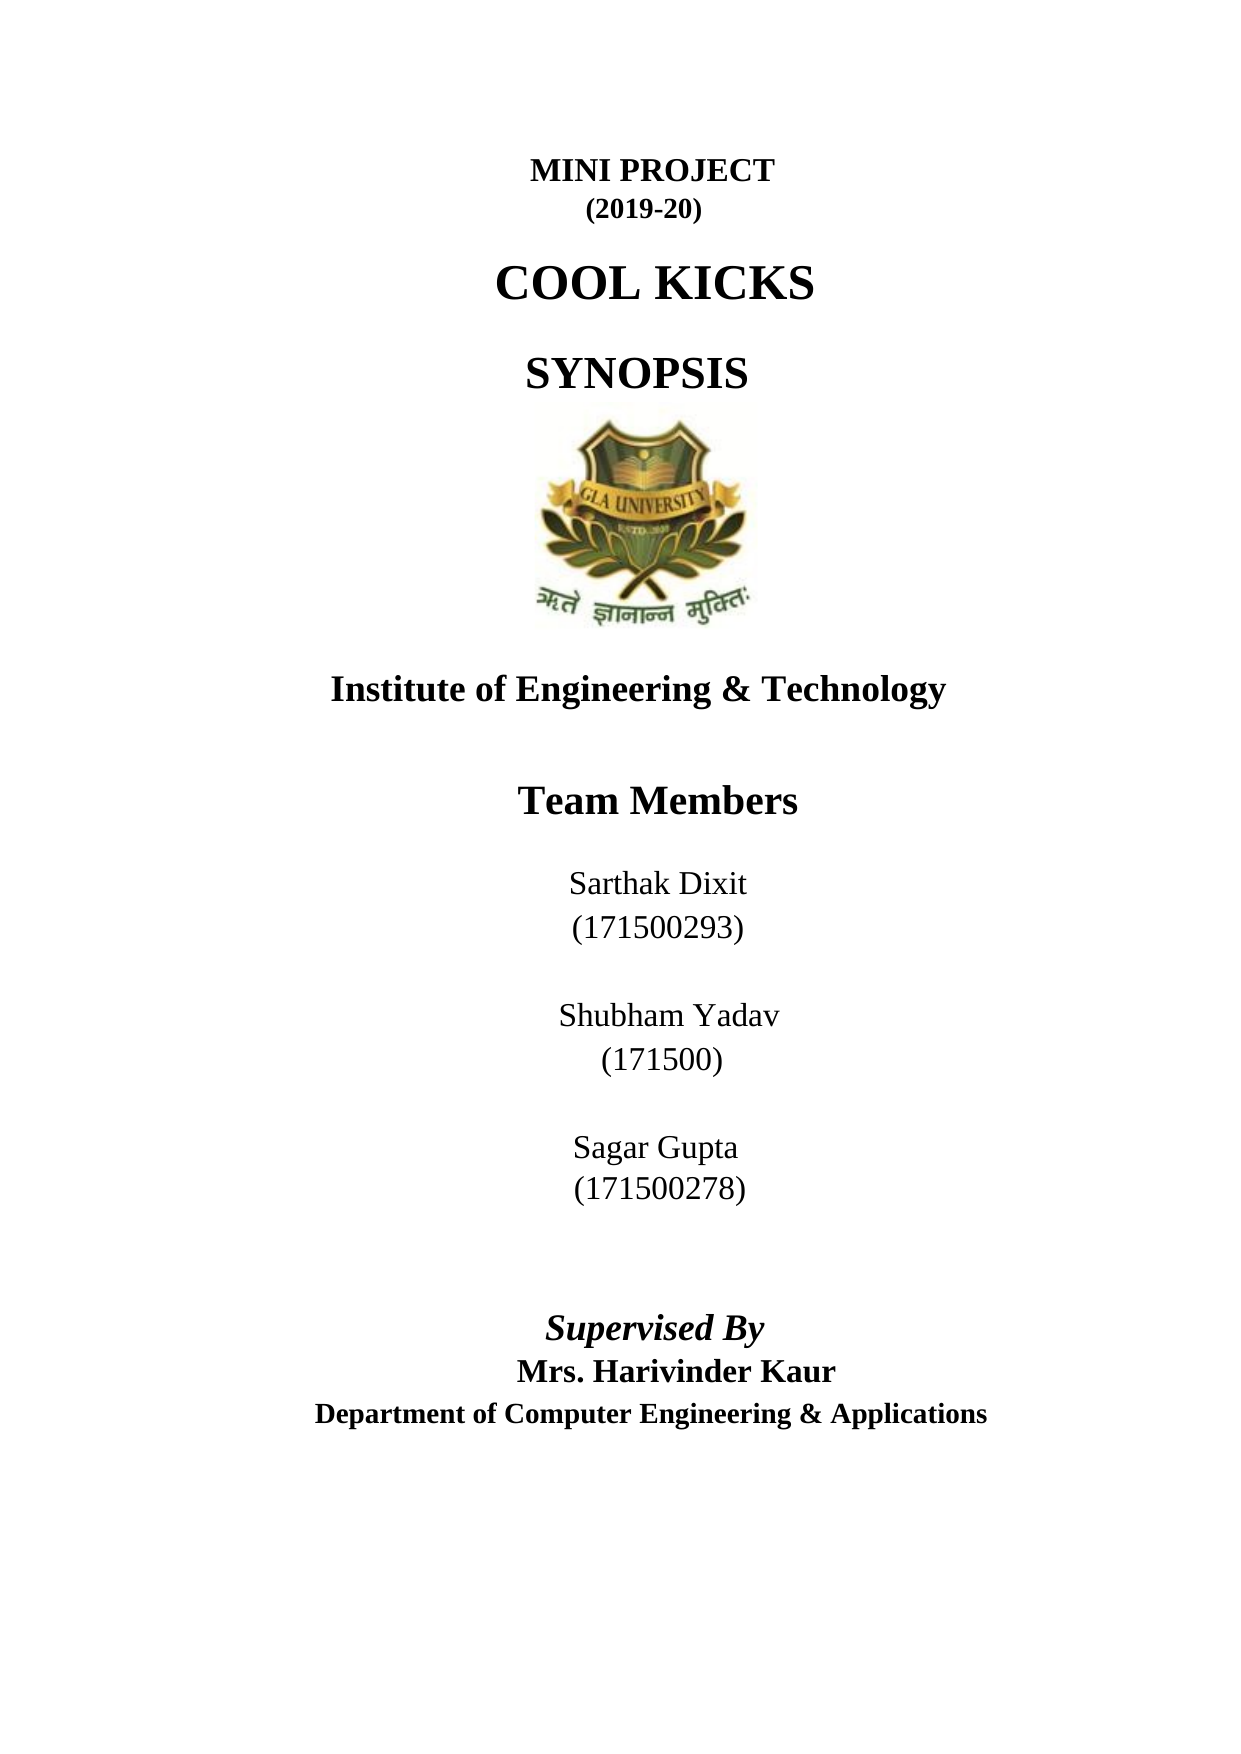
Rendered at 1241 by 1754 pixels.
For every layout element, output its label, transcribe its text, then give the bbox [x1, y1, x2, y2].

list (171500293) [225, 907, 1091, 946]
list Sarthak Dixit [225, 863, 1091, 902]
text SYNOPSIS [487, 346, 1091, 398]
subtitle COOL KICKS [374, 252, 936, 310]
subtitle Supervised By [186, 1305, 1091, 1348]
text (171500278) [517, 1168, 761, 1206]
list Team Members [225, 775, 1091, 823]
text Sagar Gupta [517, 1128, 761, 1166]
list Mrs. Harivinder Kaur [375, 1352, 1091, 1390]
list (171500) [225, 1039, 1091, 1078]
text MINI PROJECT [471, 150, 1091, 188]
text Department of Computer Engineering & Applications [263, 1396, 1091, 1429]
list Shubham Yadav [525, 995, 1091, 1034]
text Institute of Engineering & Technology [150, 666, 947, 709]
text (2019-20) [563, 191, 1091, 225]
picture [534, 402, 758, 633]
